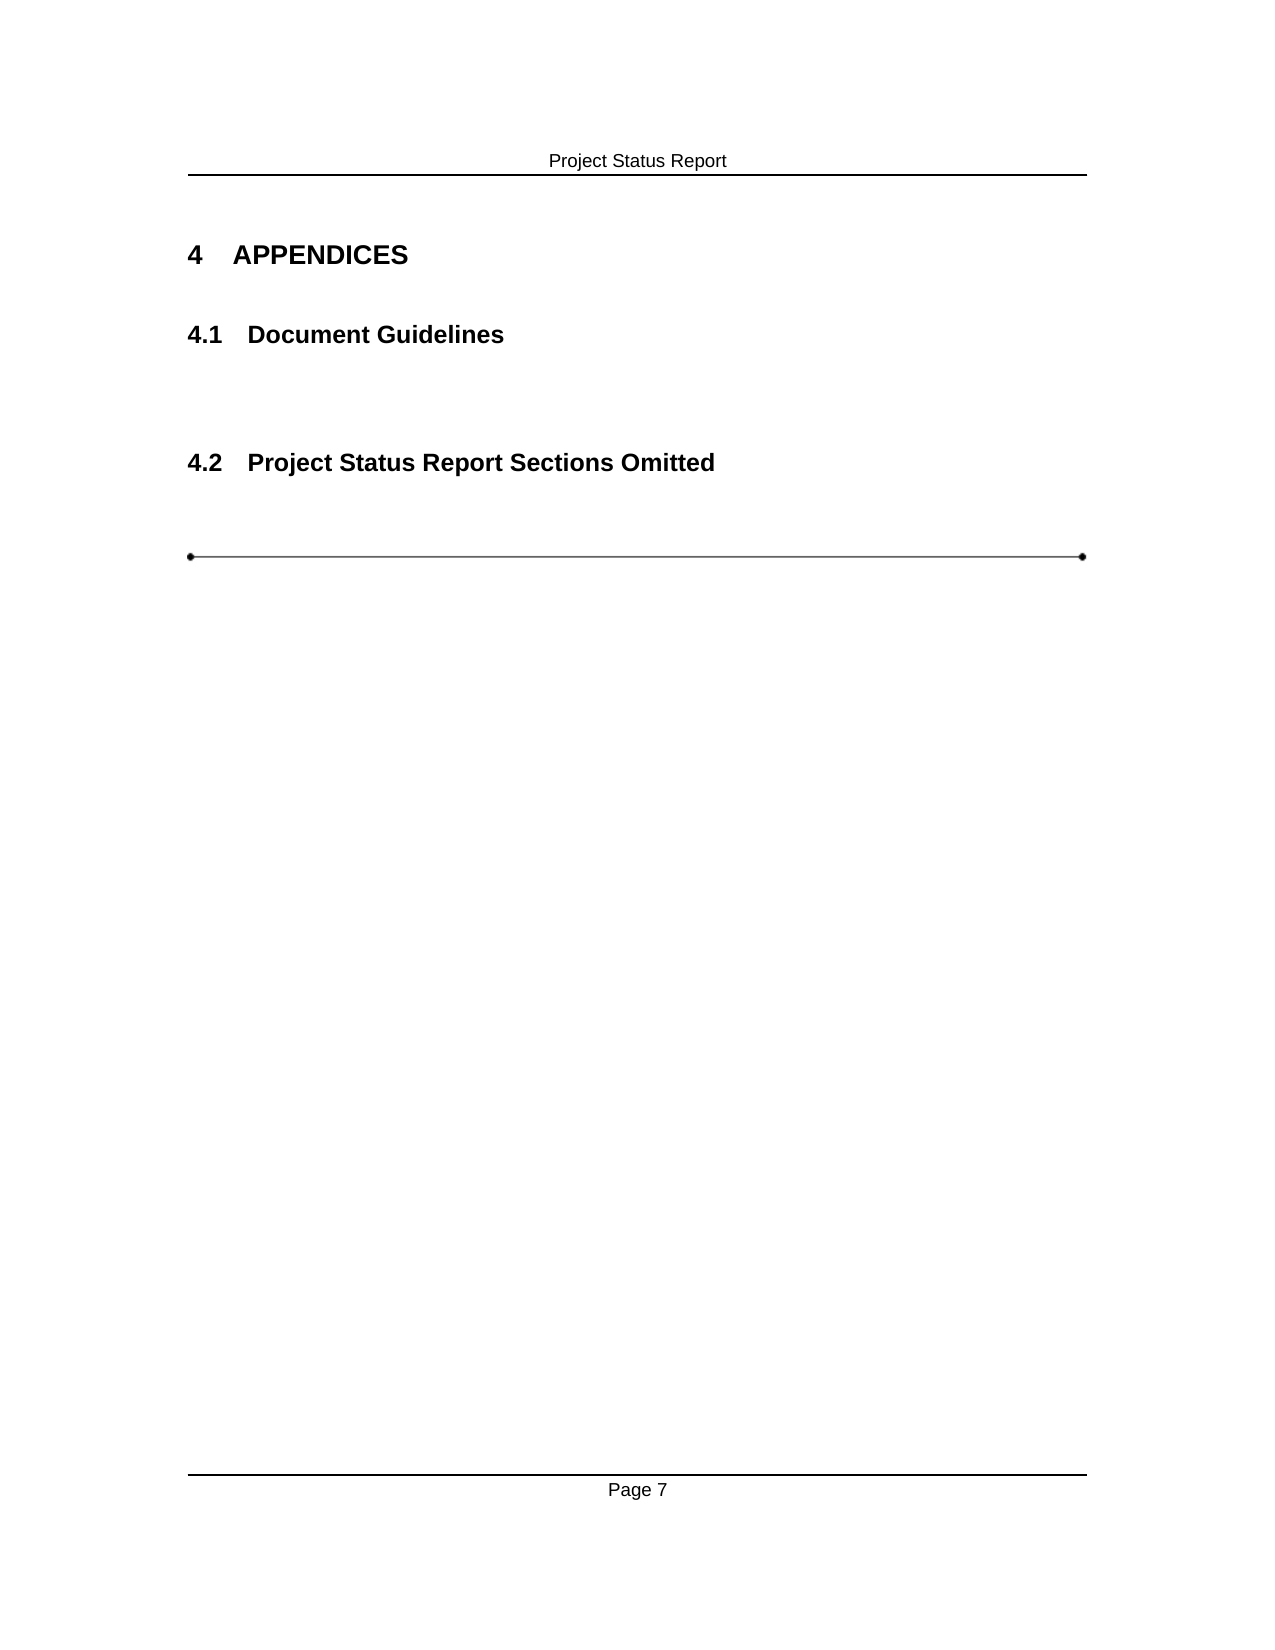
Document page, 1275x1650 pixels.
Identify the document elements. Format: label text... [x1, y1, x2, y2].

picture [187, 550, 1088, 566]
subtitle Document Guidelines [187, 320, 1087, 349]
subtitle Project Status Report Sections Omitted [187, 448, 1087, 477]
subtitle APPENDICES [187, 239, 1087, 270]
